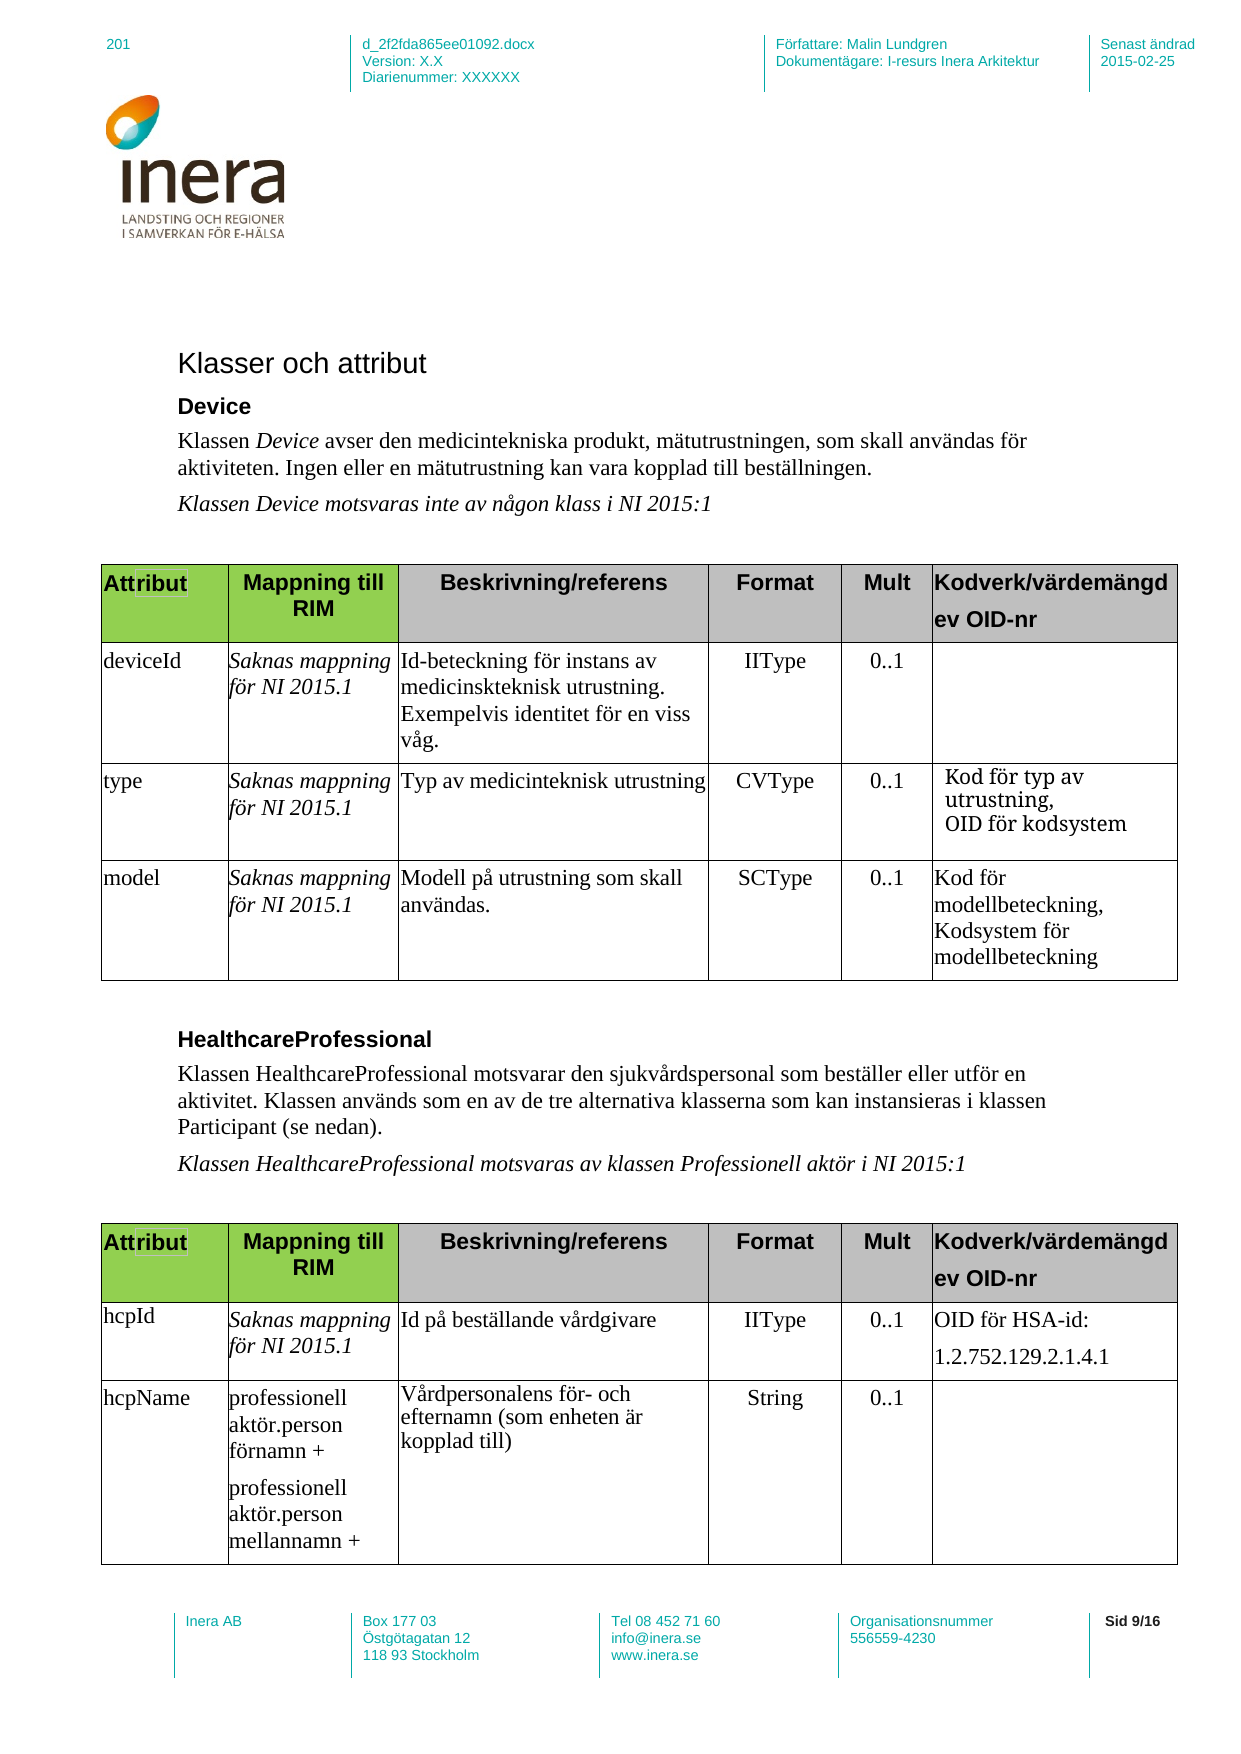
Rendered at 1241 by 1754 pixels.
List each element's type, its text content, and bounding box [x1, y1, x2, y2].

table_cell 0..1 [842, 764, 932, 859]
table_cell String [709, 1381, 841, 1563]
table_cell SCType [709, 861, 841, 980]
table_cell type [102, 764, 228, 859]
table_cell [933, 1381, 1177, 1563]
table_cell professionell aktör.person förnamn + professionell aktör.person mellannamn + professionell aktör.person efternamn [229, 1381, 398, 1563]
table_cell Vårdpersonalens för- och efternamn (som enheten är kopplad till) [399, 1381, 708, 1563]
table_cell model [102, 861, 228, 980]
table_cell Modell på utrustning som skall användas. [399, 861, 708, 980]
table_cell Id-beteckning för instans av medicinskteknisk utrustning. Exempelvis identitet för en viss våg. [399, 643, 708, 763]
table_header Beskrivning/referens [399, 1224, 708, 1302]
table_header Mappning till RIM [229, 565, 398, 642]
subtitle Device [177, 388, 1063, 419]
table_header Format [709, 1224, 841, 1302]
picture [106, 95, 285, 238]
text Klassen HealthcareProfessional motsvaras av klassen Professionell aktör i NI 2015:1 [177, 1150, 1063, 1176]
table_cell Kod för typ av utrustning, OID för kodsystem [933, 764, 1177, 859]
table_header Mult [842, 565, 932, 642]
table_cell deviceId [102, 643, 228, 763]
table_header Attribut [102, 1224, 228, 1302]
table_cell OID för HSA-id: 1.2.752.129.2.1.4.1 [933, 1303, 1177, 1380]
table_cell Kod för modellbeteckning, Kodsystem för modellbeteckning [933, 861, 1177, 980]
table_header Format [709, 565, 841, 642]
table_cell Typ av medicinteknisk utrustning [399, 764, 708, 859]
table_cell Saknas mappning för NI 2015.1 [229, 1303, 398, 1380]
text Klassen Device motsvaras inte av någon klass i NI 2015:1 [177, 491, 1063, 517]
table_cell Saknas mappning för NI 2015.1 [229, 861, 398, 980]
table_header Mult [842, 1224, 932, 1302]
table_header Attribut [102, 565, 228, 642]
table_cell hcpName [102, 1381, 228, 1563]
table_cell [933, 643, 1177, 763]
table_cell Saknas mappning för NI 2015.1 [229, 643, 398, 763]
table_header Kodverk/värdemängd ev OID-nr [933, 1224, 1177, 1302]
table_cell hcpId [102, 1303, 228, 1380]
subtitle Klasser och attribut [177, 346, 1063, 379]
table_header Kodverk/värdemängd ev OID-nr [933, 565, 1177, 642]
text Klassen Device avser den medicintekniska produkt, mätutrustningen, som skall användas för aktiviteten. Ingen eller en mätutrustning kan vara kopplad till beställningen. [177, 427, 1063, 480]
table_cell IIType [709, 1303, 841, 1380]
text Klassen HealthcareProfessional motsvarar den sjukvårdspersonal som beställer eller utför en aktivitet. Klassen används som en av de tre alternativa klasserna som kan instansieras i klassen Participant (se nedan). [177, 1060, 1063, 1139]
table_cell 0..1 [842, 1381, 932, 1563]
table_cell Saknas mappning för NI 2015.1 [229, 764, 398, 859]
table_header Beskrivning/referens [399, 565, 708, 642]
table_header Mappning till RIM [229, 1224, 398, 1302]
table_cell CVType [709, 764, 841, 859]
table_cell IIType [709, 643, 841, 763]
subtitle HealthcareProfessional [177, 1021, 1063, 1052]
table_cell 0..1 [842, 1303, 932, 1380]
table_cell 0..1 [842, 861, 932, 980]
table_cell Id på beställande vårdgivare [399, 1303, 708, 1380]
table_cell 0..1 [842, 643, 932, 763]
